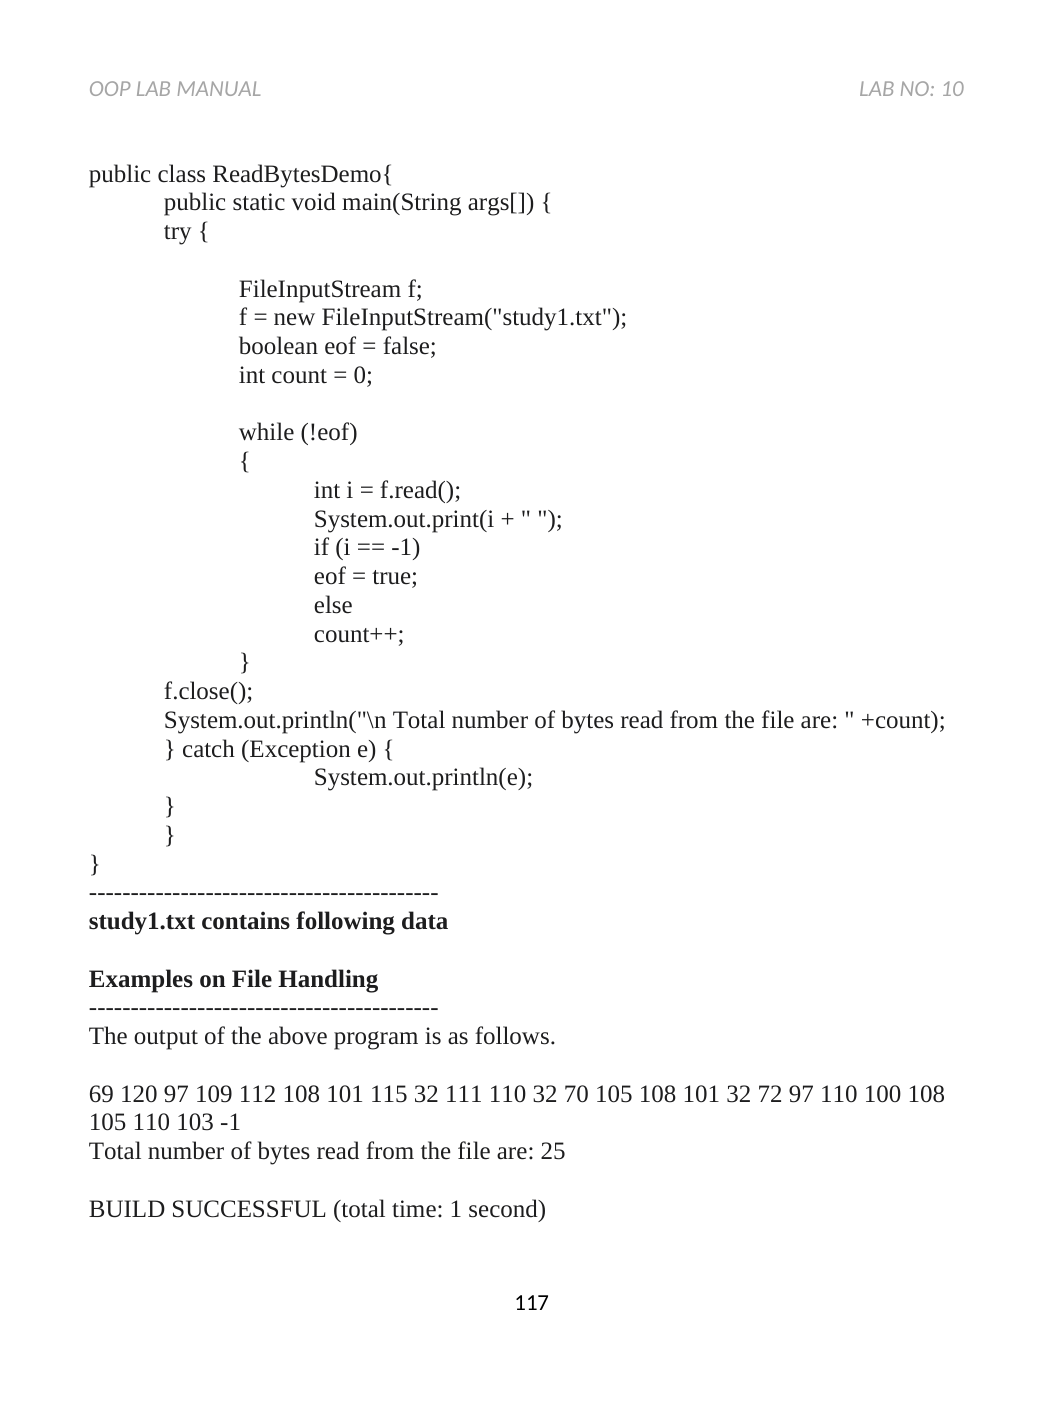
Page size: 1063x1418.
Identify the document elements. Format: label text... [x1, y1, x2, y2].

text Total number of bytes read from the file are: 25 [89, 1136, 974, 1165]
text The output of the above program is as follows. [89, 1021, 974, 1050]
text } [89, 849, 974, 877]
text eof = true; [89, 561, 974, 590]
text study1.txt contains following data [89, 906, 974, 935]
text } [89, 647, 974, 676]
text } [89, 820, 974, 849]
text System.out.print(i + " "); [89, 504, 974, 532]
text f.close(); [89, 676, 974, 705]
text FileInputStream f; [89, 274, 974, 302]
text try { [89, 216, 974, 245]
text } catch (Exception e) { [89, 734, 974, 762]
text f = new FileInputStream("study1.txt"); [89, 302, 974, 331]
text if (i == -1) [89, 532, 974, 561]
text int count = 0; [89, 360, 974, 389]
text ------------------------------------------ [89, 992, 974, 1021]
text boolean eof = false; [89, 331, 974, 360]
text 69 120 97 109 112 108 101 115 32 111 110 32 70 105 108 101 32 72 97 110 100 108 105 110 103 -1 [89, 1079, 974, 1136]
text public static void main(String args[]) { [89, 187, 974, 216]
text else [89, 590, 974, 619]
text BUILD SUCCESSFUL (total time: 1 second) [89, 1194, 974, 1222]
text count++; [89, 619, 974, 647]
text System.out.println("\n Total number of bytes read from the file are: " +count); [89, 705, 974, 734]
text } [89, 791, 974, 820]
text System.out.println(e); [89, 762, 974, 791]
text Examples on File Handling [89, 964, 974, 992]
text int i = f.read(); [89, 475, 974, 504]
text { [89, 446, 974, 475]
text while (!eof) [89, 417, 974, 446]
text public class ReadBytesDemo{ [89, 159, 974, 187]
text ------------------------------------------ [89, 877, 974, 906]
